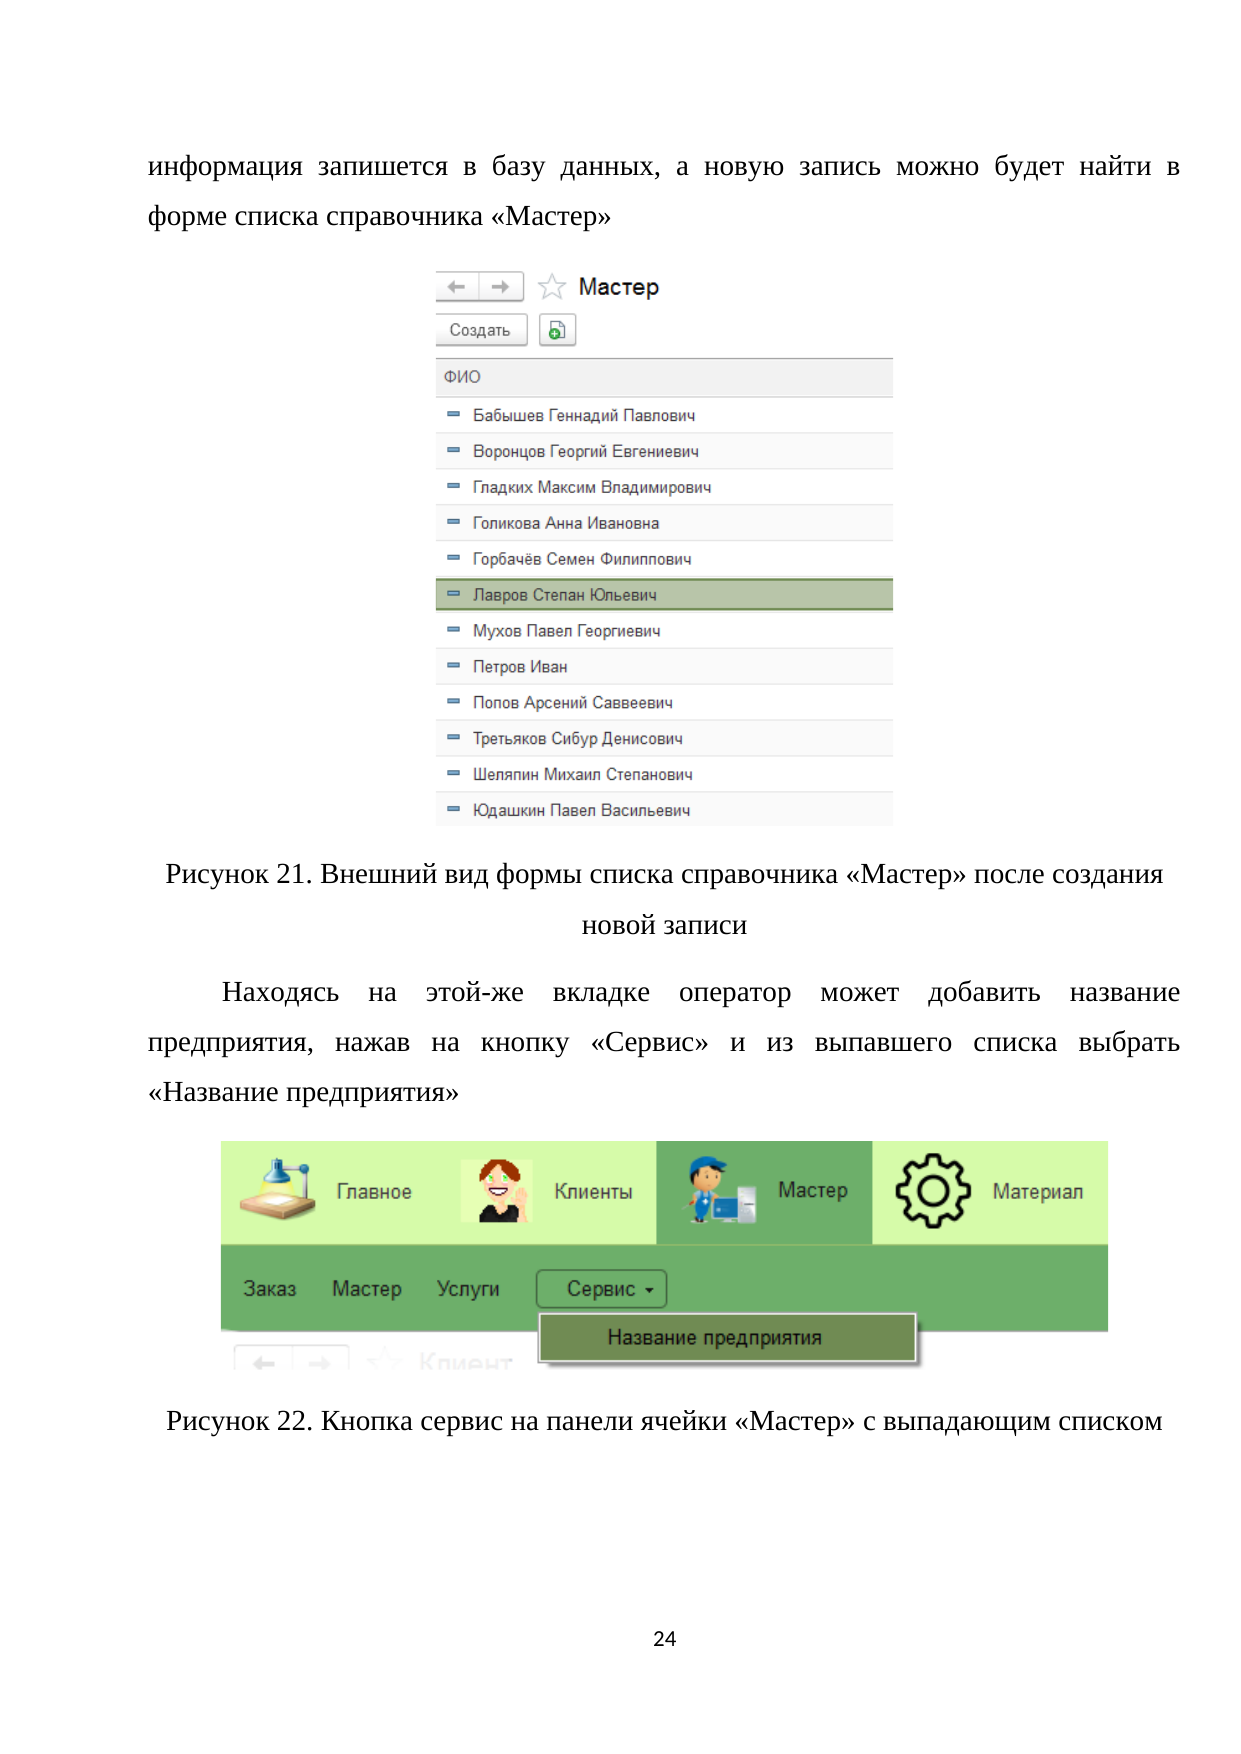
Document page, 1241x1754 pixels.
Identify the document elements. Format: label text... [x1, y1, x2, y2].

text Рисунок 21. Внешний вид формы списка справочника «Мастер» после создания новой записи [148, 857, 1181, 941]
text Рисунок 22. Кнопка сервис на панели ячейки «Мастер» с выпадающим списком [148, 1403, 1181, 1437]
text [148, 148, 1181, 232]
text Находясь на этой-же вкладке оператор может добавить название предприятия, нажав на кнопку «Сервис» и из выпавшего списка выбрать «Название предприятия» [148, 974, 1181, 1108]
picture [220, 1141, 1109, 1373]
picture [435, 265, 894, 826]
